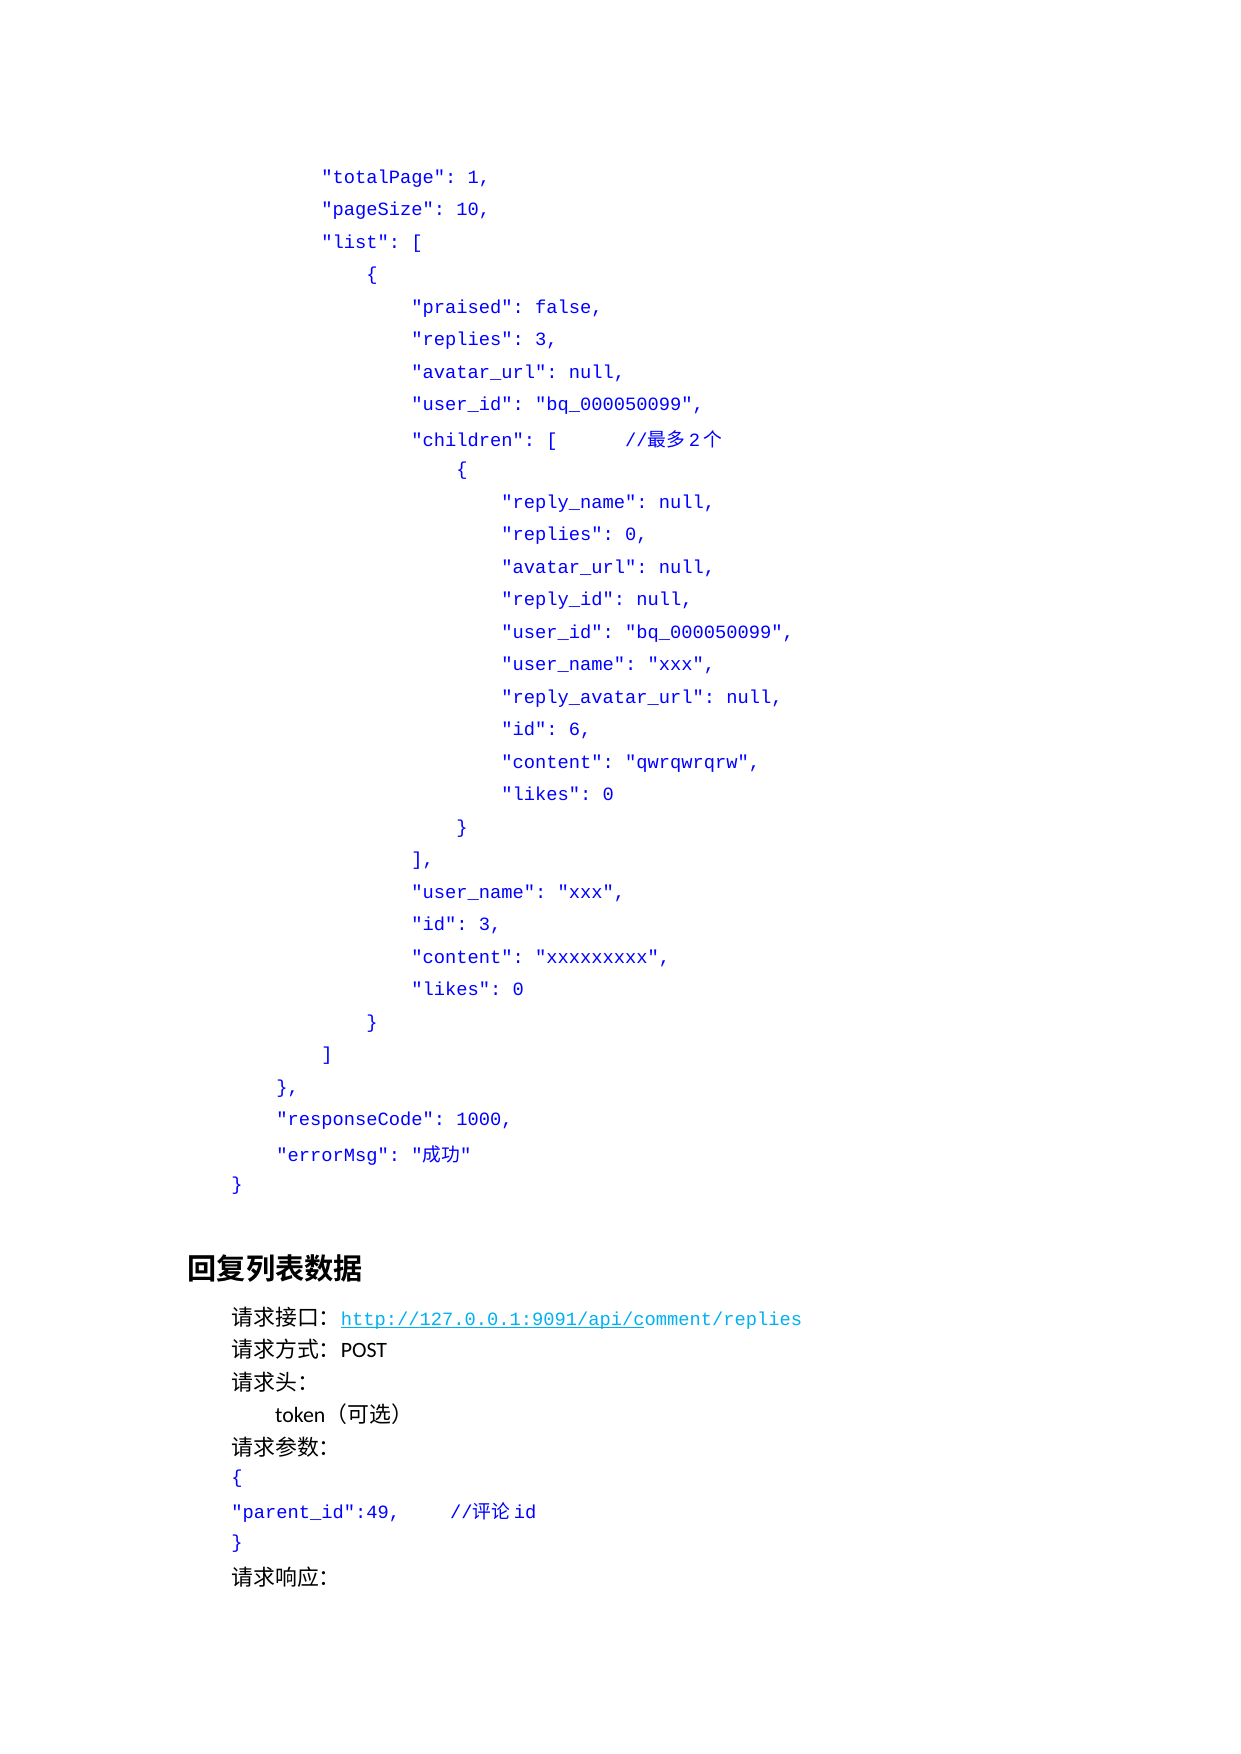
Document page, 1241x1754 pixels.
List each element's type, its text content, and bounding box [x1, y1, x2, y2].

text "avatar_url": null, [231, 552, 1053, 584]
text "user_name": "xxx", [231, 877, 1053, 909]
text "user_id": "bq_000050099", [231, 617, 1053, 649]
text "user_name": "xxx", [231, 649, 1053, 682]
text "responseCode": 1000, [231, 1104, 1053, 1137]
text } [231, 1007, 1053, 1039]
text { [187, 1462, 1053, 1494]
text { [231, 454, 1053, 487]
text 请求接口：http://127.0.0.1:9091/api/comment/replies [187, 1299, 1053, 1332]
text "totalPage": 1, [231, 162, 1053, 194]
text "errorMsg": "成功" [231, 1137, 1053, 1169]
text "reply_avatar_url": null, [231, 682, 1053, 714]
text "parent_id":49, //评论id [187, 1494, 1053, 1527]
text ], [231, 844, 1053, 877]
text "pageSize": 10, [231, 194, 1053, 227]
text 请求参数： [187, 1429, 1053, 1462]
text 回复列表数据 [187, 1234, 1053, 1299]
text token（可选） [231, 1397, 1053, 1429]
text "id": 3, [231, 909, 1053, 942]
text "reply_name": null, [231, 487, 1053, 519]
text ] [231, 1039, 1053, 1072]
text "likes": 0 [231, 779, 1053, 812]
text }, [231, 1072, 1053, 1104]
text "list": [ [231, 227, 1053, 259]
text "avatar_url": null, [231, 357, 1053, 389]
text 请求响应： [187, 1559, 1053, 1592]
text "reply_id": null, [231, 584, 1053, 617]
text "likes": 0 [231, 974, 1053, 1007]
text "content": "qwrqwrqrw", [231, 747, 1053, 779]
text "id": 6, [231, 714, 1053, 747]
text "content": "xxxxxxxxx", [231, 942, 1053, 974]
text 请求方式：POST [187, 1332, 1053, 1364]
text 请求头： [187, 1364, 1053, 1397]
text } [231, 1527, 1053, 1559]
text "user_id": "bq_000050099", [231, 389, 1053, 422]
text "children": [ //最多2个 [231, 422, 1053, 454]
text } [231, 1169, 1053, 1202]
text "praised": false, [231, 292, 1053, 324]
text "replies": 0, [231, 519, 1053, 552]
text { [231, 259, 1053, 292]
text "replies": 3, [231, 324, 1053, 357]
text } [231, 812, 1053, 844]
